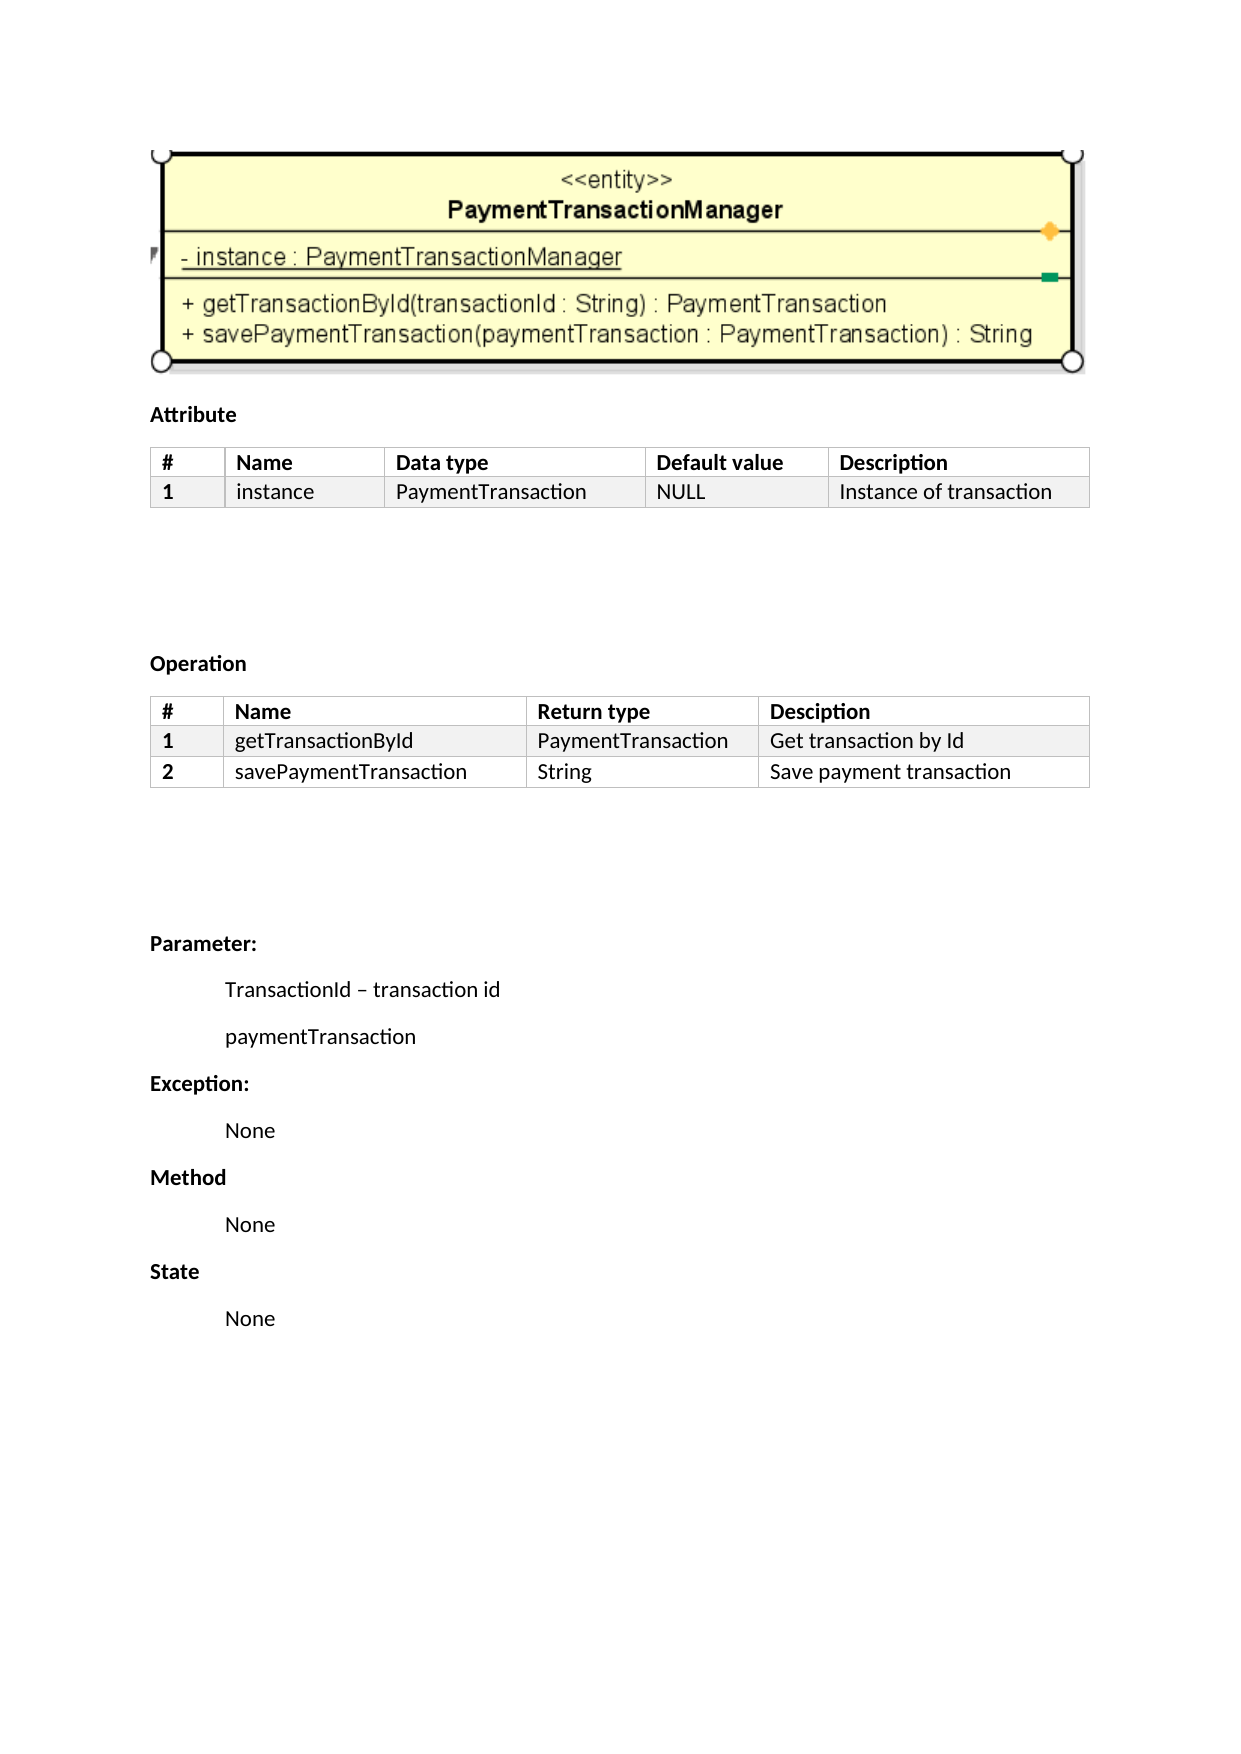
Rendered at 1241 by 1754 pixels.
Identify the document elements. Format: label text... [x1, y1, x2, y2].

table_cell Instance of transaction [829, 477, 1089, 507]
table_header # [151, 697, 223, 725]
text Attribute [150, 400, 1090, 428]
text paymentTransaction [150, 1022, 1090, 1051]
text None [150, 1116, 1090, 1144]
table_header Default value [646, 448, 828, 476]
table_cell 2 [151, 757, 223, 787]
text Parameter: [150, 929, 1090, 957]
table_cell PaymentTransaction [527, 726, 758, 756]
text Operation [150, 649, 1090, 677]
table_header # [151, 448, 224, 476]
table_cell instance [226, 477, 384, 507]
table_cell Get transaction by Id [759, 726, 1089, 756]
text None [150, 1304, 1090, 1332]
text State [150, 1257, 1090, 1285]
text Exception: [150, 1069, 1090, 1097]
table_header Desciption [759, 697, 1089, 725]
text None [150, 1210, 1090, 1238]
table_cell Save payment transaction [759, 757, 1089, 787]
text Method [150, 1163, 1090, 1191]
table_cell String [527, 757, 758, 787]
table_header Description [829, 448, 1089, 476]
table_header Name [224, 697, 526, 725]
table_cell 1 [151, 726, 223, 756]
table_header Name [226, 448, 384, 476]
text TransactionId – transaction id [150, 976, 1090, 1004]
table_cell PaymentTransaction [385, 477, 645, 507]
table_cell NULL [646, 477, 828, 507]
picture [150, 150, 1090, 382]
table_cell savePaymentTransaction [224, 757, 526, 787]
table_cell 1 [151, 477, 224, 507]
table_header Data type [385, 448, 645, 476]
table_cell getTransactionById [224, 726, 526, 756]
table_header Return type [527, 697, 758, 725]
